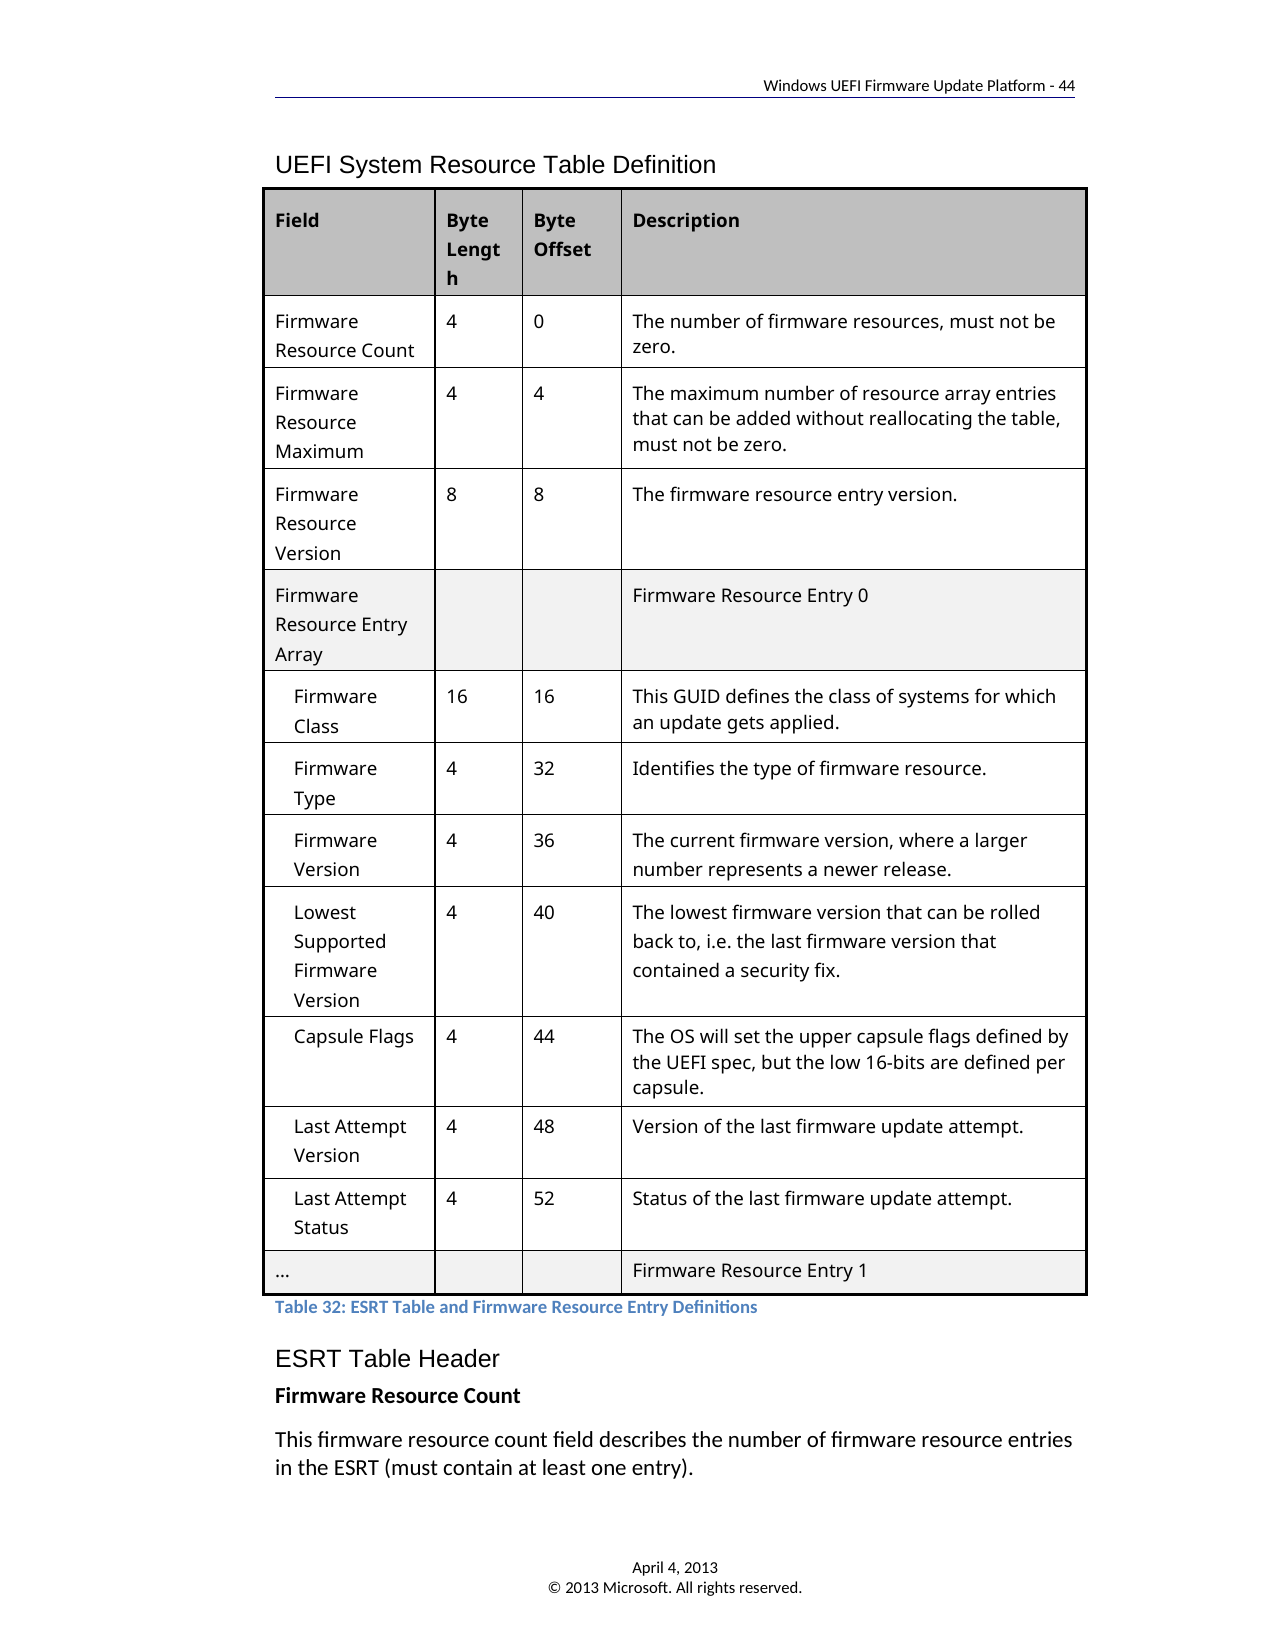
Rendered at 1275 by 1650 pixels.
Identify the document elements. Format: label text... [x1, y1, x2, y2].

table_cell 8 [436, 469, 522, 569]
text Firmware Resource Count [275, 1381, 1075, 1409]
table_cell 16 [523, 671, 621, 742]
table_cell The lowest firmware version that can be rolled back to, i.e. the last firmware version that contained a security fix. [622, 887, 1085, 1016]
table_cell Last Attempt Version [265, 1107, 434, 1178]
table_cell Lowest Supported Firmware Version [265, 887, 434, 1016]
table_cell Firmware Type [265, 743, 434, 814]
table_cell … [265, 1251, 434, 1293]
table_header Byte Offset [523, 190, 621, 295]
table_cell 32 [523, 743, 621, 814]
table_cell 0 [523, 296, 621, 367]
table_cell Firmware Resource Maximum [265, 368, 434, 468]
table_cell The firmware resource entry version. [622, 469, 1085, 569]
table_cell [436, 570, 522, 670]
text This firmware resource count field describes the number of firmware resource entries in the ESRT (must contain at least one entry). [275, 1425, 1075, 1481]
table_cell 16 [436, 671, 522, 742]
table_header Field [265, 190, 434, 295]
table_cell Status of the last firmware update attempt. [622, 1179, 1085, 1250]
table_cell [523, 1251, 621, 1293]
table_cell 48 [523, 1107, 621, 1178]
table_cell [523, 570, 621, 670]
table_cell Capsule Flags [265, 1017, 434, 1106]
table_cell [436, 1251, 522, 1293]
table_cell Firmware Resource Count [265, 296, 434, 367]
table_cell 4 [436, 743, 522, 814]
table_cell This GUID defines the class of systems for which an update gets applied. [622, 671, 1085, 742]
table_cell 4 [436, 1107, 522, 1178]
table_cell 36 [523, 815, 621, 886]
subtitle ESRT Table Header [275, 1344, 1075, 1372]
table_cell Firmware Resource Entry 0 [622, 570, 1085, 670]
table_cell 4 [436, 1179, 522, 1250]
table_cell 4 [436, 296, 522, 367]
table_cell 44 [523, 1017, 621, 1106]
table_cell 4 [436, 815, 522, 886]
table_cell The current firmware version, where a larger number represents a newer release. [622, 815, 1085, 886]
table_cell The OS will set the upper capsule flags defined by the UEFI spec, but the low 16-bits are defined per capsule. [622, 1017, 1085, 1106]
table_cell The maximum number of resource array entries that can be added without reallocating the table, must not be zero. [622, 368, 1085, 468]
table_cell The number of firmware resources, must not be zero. [622, 296, 1085, 367]
table_cell 4 [523, 368, 621, 468]
table_cell 4 [436, 1017, 522, 1106]
table_cell Firmware Resource Entry Array [265, 570, 434, 670]
table_cell Version of the last firmware update attempt. [622, 1107, 1085, 1178]
table_cell Firmware Class [265, 671, 434, 742]
table_cell Firmware Resource Entry 1 [622, 1251, 1085, 1293]
table_cell Identifies the type of firmware resource. [622, 743, 1085, 814]
table_cell Last Attempt Status [265, 1179, 434, 1250]
subtitle UEFI System Resource Table Definition [275, 150, 1075, 179]
table_cell Firmware Version [265, 815, 434, 886]
table_header Byte Length [436, 190, 522, 295]
table_header Description [622, 190, 1085, 295]
table_cell 52 [523, 1179, 621, 1250]
table_cell 4 [436, 887, 522, 1016]
table_cell 40 [523, 887, 621, 1016]
table_cell 8 [523, 469, 621, 569]
table_cell Firmware Resource Version [265, 469, 434, 569]
table_cell 4 [436, 368, 522, 468]
